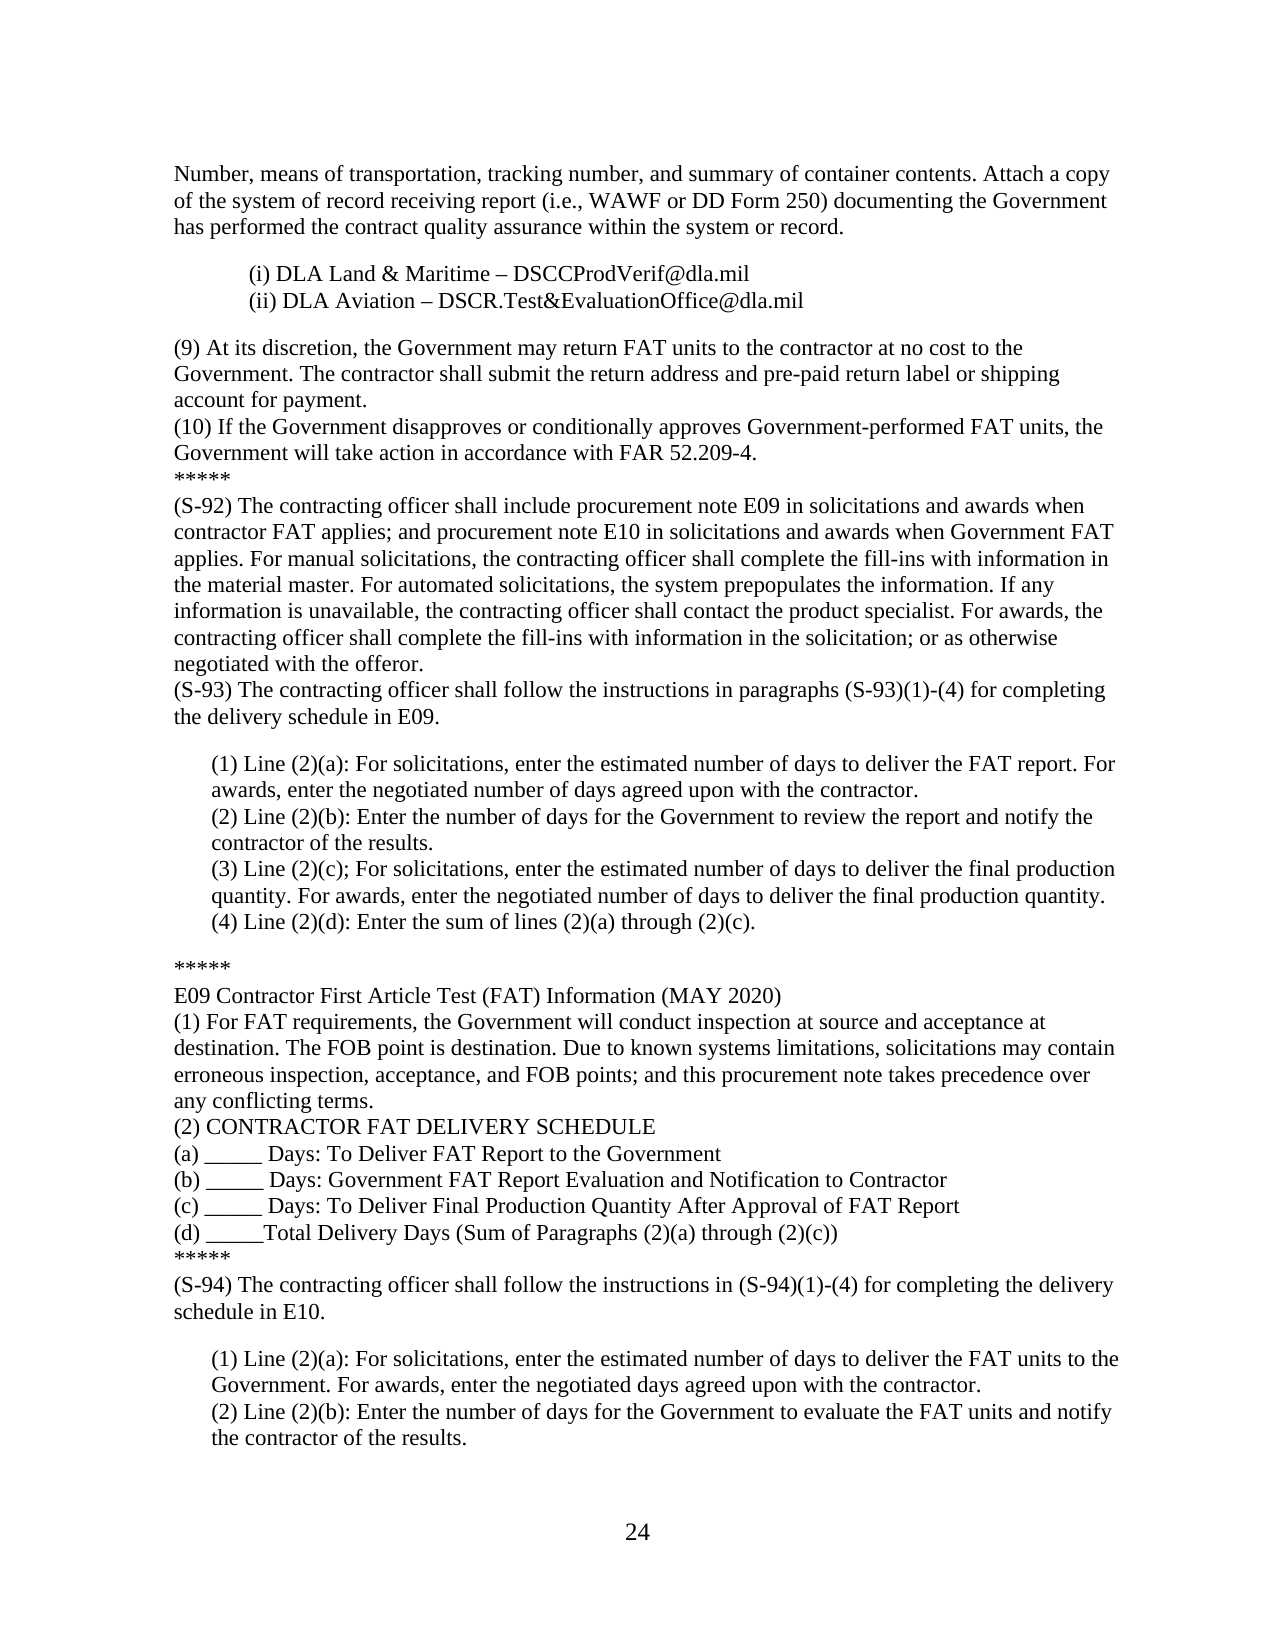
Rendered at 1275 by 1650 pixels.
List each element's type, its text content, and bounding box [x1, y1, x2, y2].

text ***** [163, 1245, 1135, 1272]
text ***** [163, 945, 1135, 982]
text (S-94) The contracting officer shall follow the instructions in (S-94)(1)-(4) for completing the delivery schedule in E10. [163, 1272, 1135, 1335]
text (1) Line (2)(a): For solicitations, enter the estimated number of days to deliver the FAT report. For awards, enter the negotiated number of days agreed upon with the contractor. [201, 739, 1135, 803]
text (i) DLA Land & Maritime – DSCCProdVerif@dla.mil [238, 250, 1135, 287]
text ***** [163, 466, 1135, 492]
text (1) Line (2)(a): For solicitations, enter the estimated number of days to deliver the FAT units to the Government. For awards, enter the negotiated days agreed upon with the contractor. [201, 1335, 1135, 1398]
text (S-92) The contracting officer shall include procurement note E09 in solicitations and awards when contractor FAT applies; and procurement note E10 in solicitations and awards when Government FAT applies. For manual solicitations, the contracting officer shall complete the fill-ins with information in the material master. For automated solicitations, the system prepopulates the information. If any information is unavailable, the contracting officer shall contact the product specialist. For awards, the contracting officer shall complete the fill-ins with information in the solicitation; or as otherwise negotiated with the offeror. [163, 492, 1135, 676]
text (c) _____ Days: To Deliver Final Production Quantity After Approval of FAT Report [163, 1192, 1135, 1219]
text (1) For FAT requirements, the Government will conduct inspection at source and acceptance at destination. The FOB point is destination. Due to known systems limitations, solicitations may contain erroneous inspection, acceptance, and FOB points; and this procurement note takes precedence over any conflicting terms. [163, 1008, 1135, 1113]
text (2) CONTRACTOR FAT DELIVERY SCHEDULE [163, 1113, 1135, 1140]
text E09 Contractor First Article Test (FAT) Information (MAY 2020) [163, 982, 1135, 1008]
text (b) _____ Days: Government FAT Report Evaluation and Notification to Contractor [163, 1166, 1135, 1192]
text (9) At its discretion, the Government may return FAT units to the contractor at no cost to the Government. The contractor shall submit the return address and pre-paid return label or shipping account for payment. [163, 323, 1135, 413]
text (ii) DLA Aviation – DSCR.Test&EvaluationOffice@dla.mil [238, 287, 1135, 323]
text (10) If the Government disapproves or conditionally approves Government-performed FAT units, the Government will take action in accordance with FAR 52.209-4. [163, 413, 1135, 466]
text (2) Line (2)(b): Enter the number of days for the Government to review the report and notify the contractor of the results. [201, 803, 1135, 855]
text (3) Line (2)(c); For solicitations, enter the estimated number of days to deliver the final production quantity. For awards, enter the negotiated number of days to deliver the final production quantity. [201, 855, 1135, 908]
text (a) _____ Days: To Deliver FAT Report to the Government [163, 1140, 1135, 1166]
text (d) _____Total Delivery Days (Sum of Paragraphs (2)(a) through (2)(c)) [163, 1219, 1135, 1245]
text (4) Line (2)(d): Enter the sum of lines (2)(a) through (2)(c). [201, 908, 1135, 945]
text (S-93) The contracting officer shall follow the instructions in paragraphs (S-93)(1)-(4) for completing the delivery schedule in E09. [163, 676, 1135, 739]
text (2) Line (2)(b): Enter the number of days for the Government to evaluate the FAT units and notify the contractor of the results. [201, 1398, 1135, 1461]
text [163, 150, 1135, 250]
